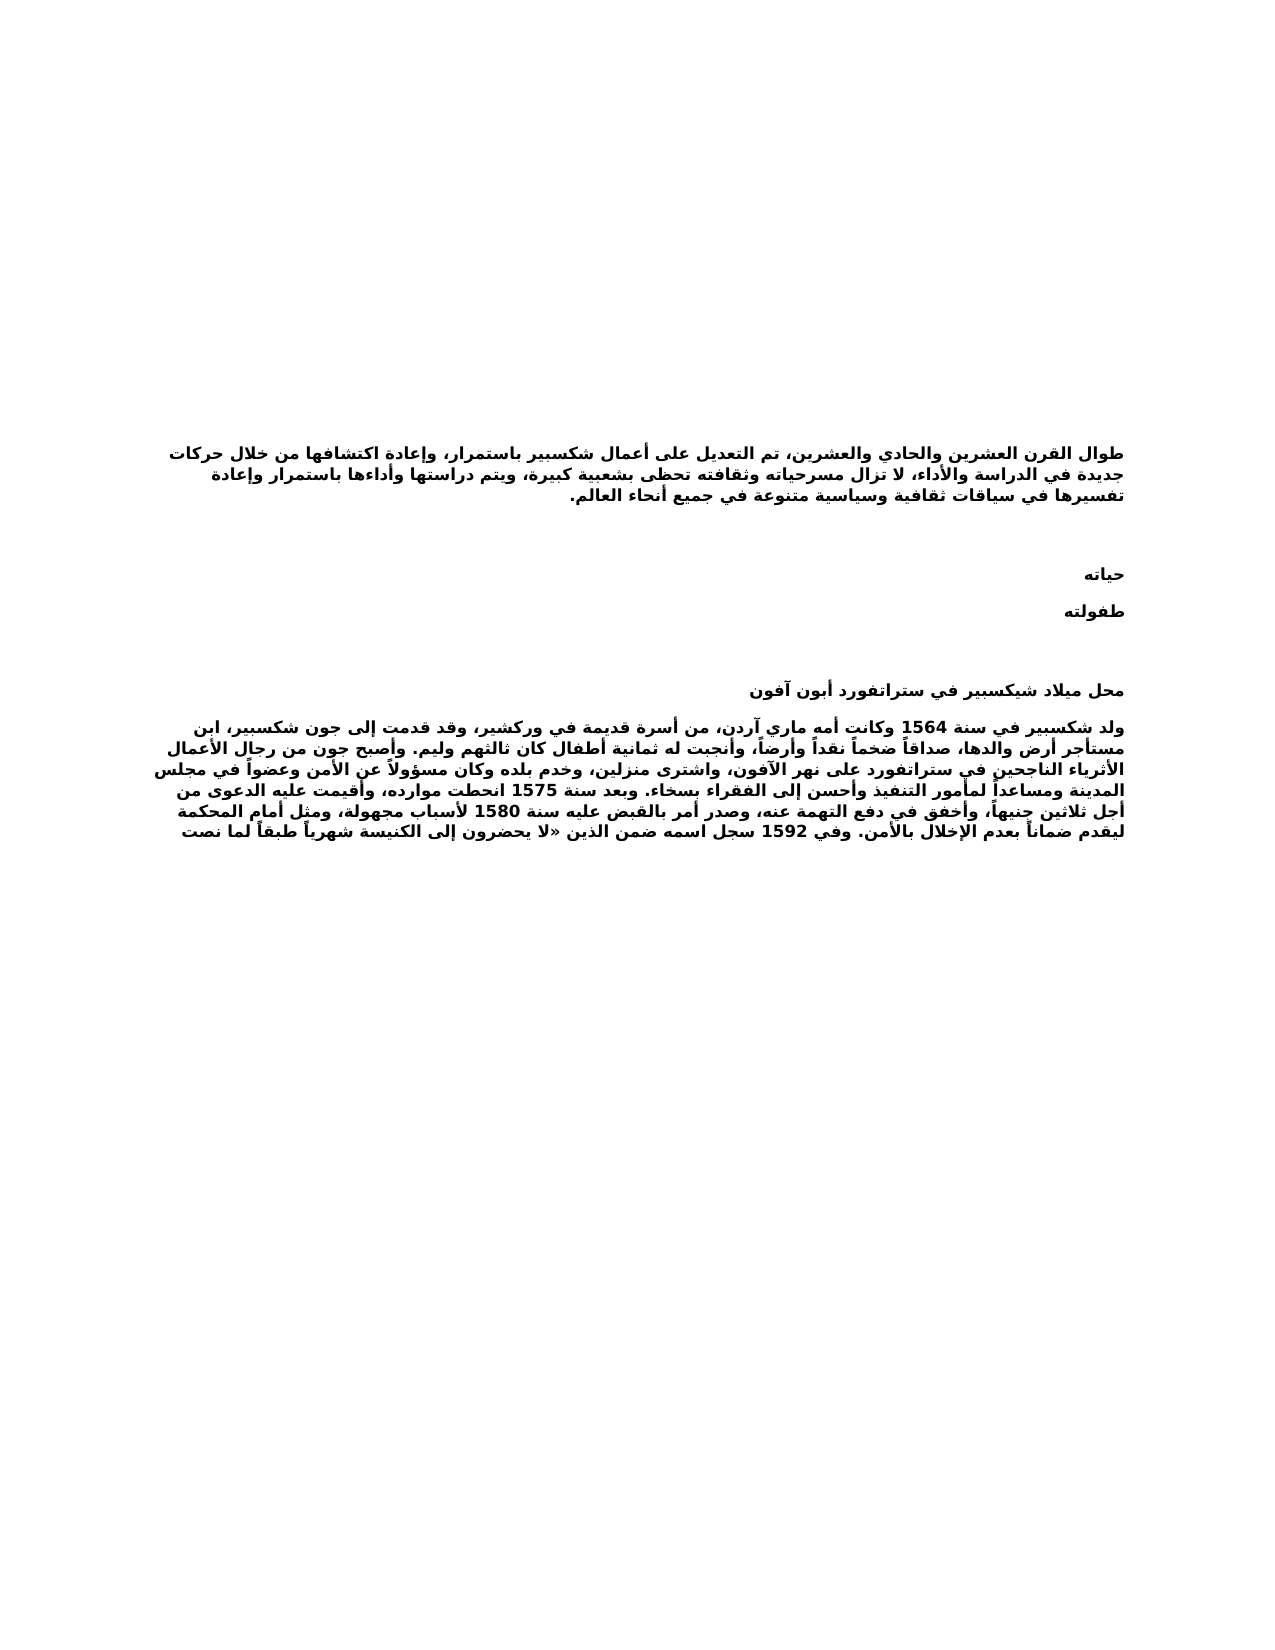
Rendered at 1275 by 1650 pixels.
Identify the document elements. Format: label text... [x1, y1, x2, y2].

text محل ميلاد شيكسبير في ستراتفورد أبون آفون [150, 681, 1125, 700]
text طوال القرن العشرين والحادي والعشرين، تم التعديل على أعمال شكسبير باستمرار، وإعادة اكتشافها من خلال حركات جديدة في الدراسة والأداء، لا تزال مسرحياته وثقافته تحظى بشعبية كبيرة، ويتم دراستها وأداءها باستمرار وإعادة تفسيرها في سياقات ثقافية وسياسية متنوعة في جميع أنحاء العالم. [150, 444, 1125, 505]
text حياته [150, 564, 1125, 584]
text ولد شكسبير في سنة 1564 وكانت أمه ماري آردن، من أسرة قديمة في وركشير، وقد قدمت إلى جون شكسبير، ابن مستأجر أرض والدها، صداقاً ضخماً نقداً وأرضاً، وأنجبت له ثمانية أطفال كان ثالثهم وليم. وأصبح جون من رجال الأعمال الأثرياء الناجحين في ستراتفورد على نهر الآفون، واشترى منزلين، وخدم بلده وكان مسؤولاً عن الأمن وعضواً في مجلس المدينة ومساعداً لمأمور التنفيذ وأحسن إلى الفقراء بسخاء. وبعد سنة 1575 انحطت موارده، وأقيمت عليه الدعوى من أجل ثلاثين جنيهاً، وأخفق في دفع التهمة عنه، وصدر أمر بالقبض عليه سنة 1580 لأسباب مجهولة، ومثل أمام المحكمة ليقدم ضماناً بعدم الإخلال بالأمن. وفي 1592 سجل اسمه ضمن الذين «لا يحضرون إلى الكنيسة شهرياً طبقاً لما نصت عليه قوانين صاحبة الجلالة». واستنتج بعضهم من هذا أنه كاثوليكي «عاصي»، وآخرون أنه كان بيوريتانياً، كما استنتج غيرهم أنه لم يكن يجرؤ على مواجهة دائنيه. استعاد وليم فيما بعد ثروة أبيه، ولما قضى الوالد نحبه سنة 1601 ظل في شارع هنلي منزلان باسم شكسبير. هناك تكهنات وروايات عديدة عن طفولته أشهرها: أسطورة ستراتفورد الشائعة، وهي أن الوالد ربى ابنه لبعض الوقت في مدرسة مجانية ولكن سوء ظروفه وحاجته إلى مساعدة ابنه له في موطنه أجبراه على سحبه من المدرسة، وفي المرثية التي ظهرت في مقدمة طبعة فوليو الأولى لروايات شكسبير، قال بن جونسون يخاطب منافسه الذي مات «لقد تعلمت قليلاً من اللاتينية، وأقل من اليونانية»، فمن الواضح أن الكتاب المسرحيين اليونانيين ظلوا على حالهم يونانيين بالنسبة لشكسبير (أي لم يطلع عليهم)، ولكنه تعلم من اللاتينية ما يكفي لملء رواياته الصغيرة بشذرات لاتينية وتوريات ثنائية اللغة. وهناك أسطورة أخرى سجلها ريتشارد ديفيز حوالي 1681 وصفت وليم الصغير بأنه «كثيراً ما كان سيئ الحظ في سرقة الغزلان والأرانب، وبخاصة من سير توماس لوسي الذي كان غالباً ما يجلده بالسوط، وأحياناً يسجنه». [150, 718, 1125, 842]
text طفولته [150, 602, 1125, 621]
